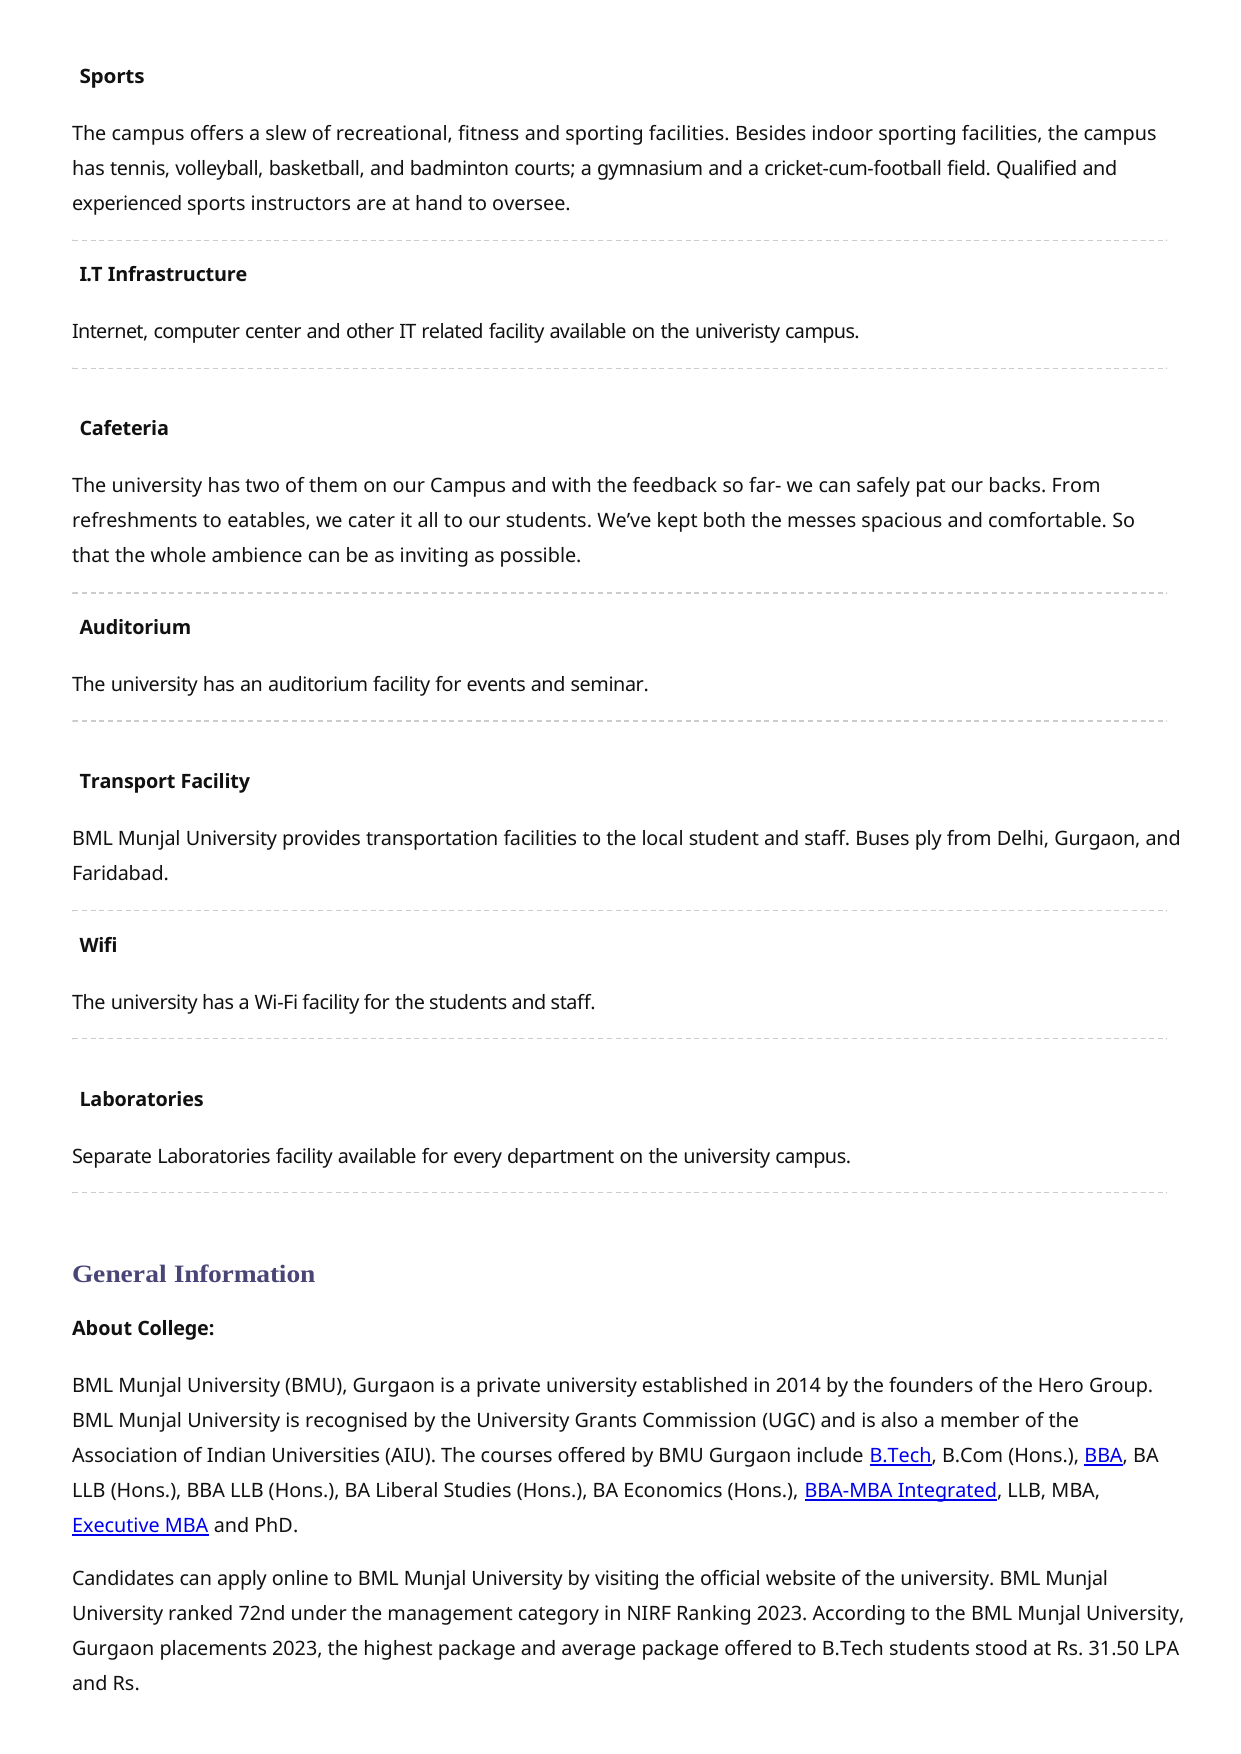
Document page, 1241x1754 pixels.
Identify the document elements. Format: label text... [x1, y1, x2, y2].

text The campus offers a slew of recreational, fitness and sporting facilities. Besides indoor sporting facilities, the campus has tennis, volleyball, basketball, and badminton courts; a gymnasium and a cricket-cum-football field. Qualified and experienced sports instructors are at hand to oversee. [72, 119, 1192, 216]
subtitle Cafeteria [79, 415, 1192, 442]
subtitle About College: [72, 1314, 1192, 1341]
text Separate Laboratories facility available for every department on the university campus. [72, 1142, 1192, 1169]
subtitle General Information [72, 1259, 1192, 1288]
text The university has an auditorium facility for events and seminar. [72, 670, 1192, 697]
text Internet, computer center and other IT related facility available on the univeristy campus. [72, 317, 1192, 344]
text The university has two of them on our Campus and with the feedback so far- we can safely pat our backs. From refreshments to eatables, we cater it all to our students. We’ve kept both the messes spacious and comfortable. So that the whole ambience can be as inviting as possible. [72, 471, 1170, 568]
subtitle Sports [79, 62, 1192, 89]
text The university has a Wi-Fi facility for the students and staff. [72, 988, 1192, 1015]
subtitle Wifi [79, 931, 1192, 958]
text BML Munjal University (BMU), Gurgaon is a private university established in 2014 by the founders of the Hero Group. BML Munjal University is recognised by the University Grants Commission (UGC) and is also a member of the Association of Indian Universities (AIU). The courses offered by BMU Gurgaon include B.Tech, B.Com (Hons.), BBA, BA LLB (Hons.), BBA LLB (Hons.), BA Liberal Studies (Hons.), BA Economics (Hons.), BBA-MBA Integrated, LLB, MBA, Executive MBA and PhD. [72, 1371, 1170, 1538]
text Candidates can apply online to BML Munjal University by visiting the official website of the university. BML Munjal University ranked 72nd under the management category in NIRF Ranking 2023. According to the BML Munjal University, Gurgaon placements 2023, the highest package and average package offered to B.Tech students stood at Rs. 31.50 LPA and Rs. [72, 1564, 1192, 1696]
subtitle Laboratories [79, 1085, 1192, 1112]
subtitle I.T Infrastructure [79, 261, 1192, 288]
subtitle Transport Facility [79, 767, 1192, 794]
text BML Munjal University provides transportation facilities to the local student and staff. Buses ply from Delhi, Gurgaon, and Faridabad. [72, 824, 1192, 886]
subtitle Auditorium [79, 613, 1192, 640]
